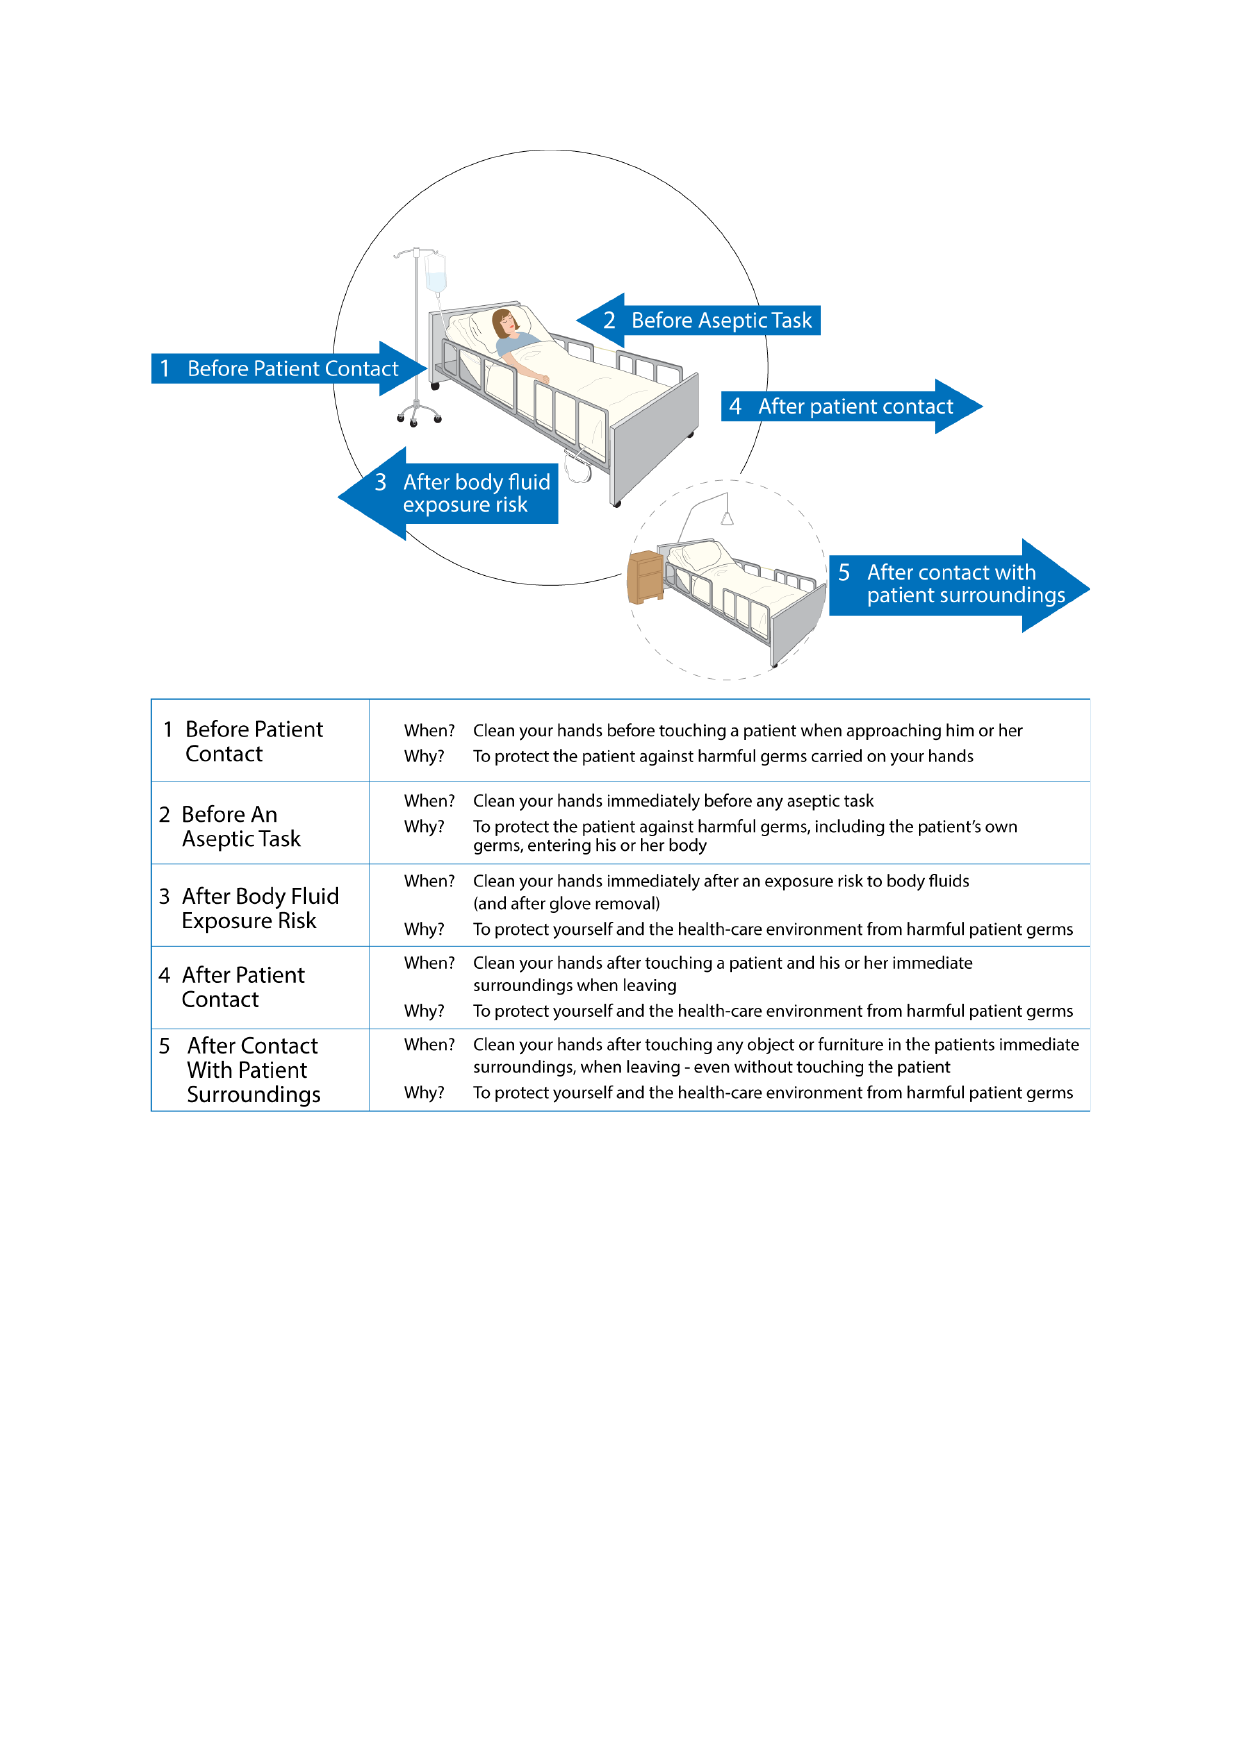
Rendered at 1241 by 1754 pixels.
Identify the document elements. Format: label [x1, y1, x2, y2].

picture [150, 150, 1091, 1112]
